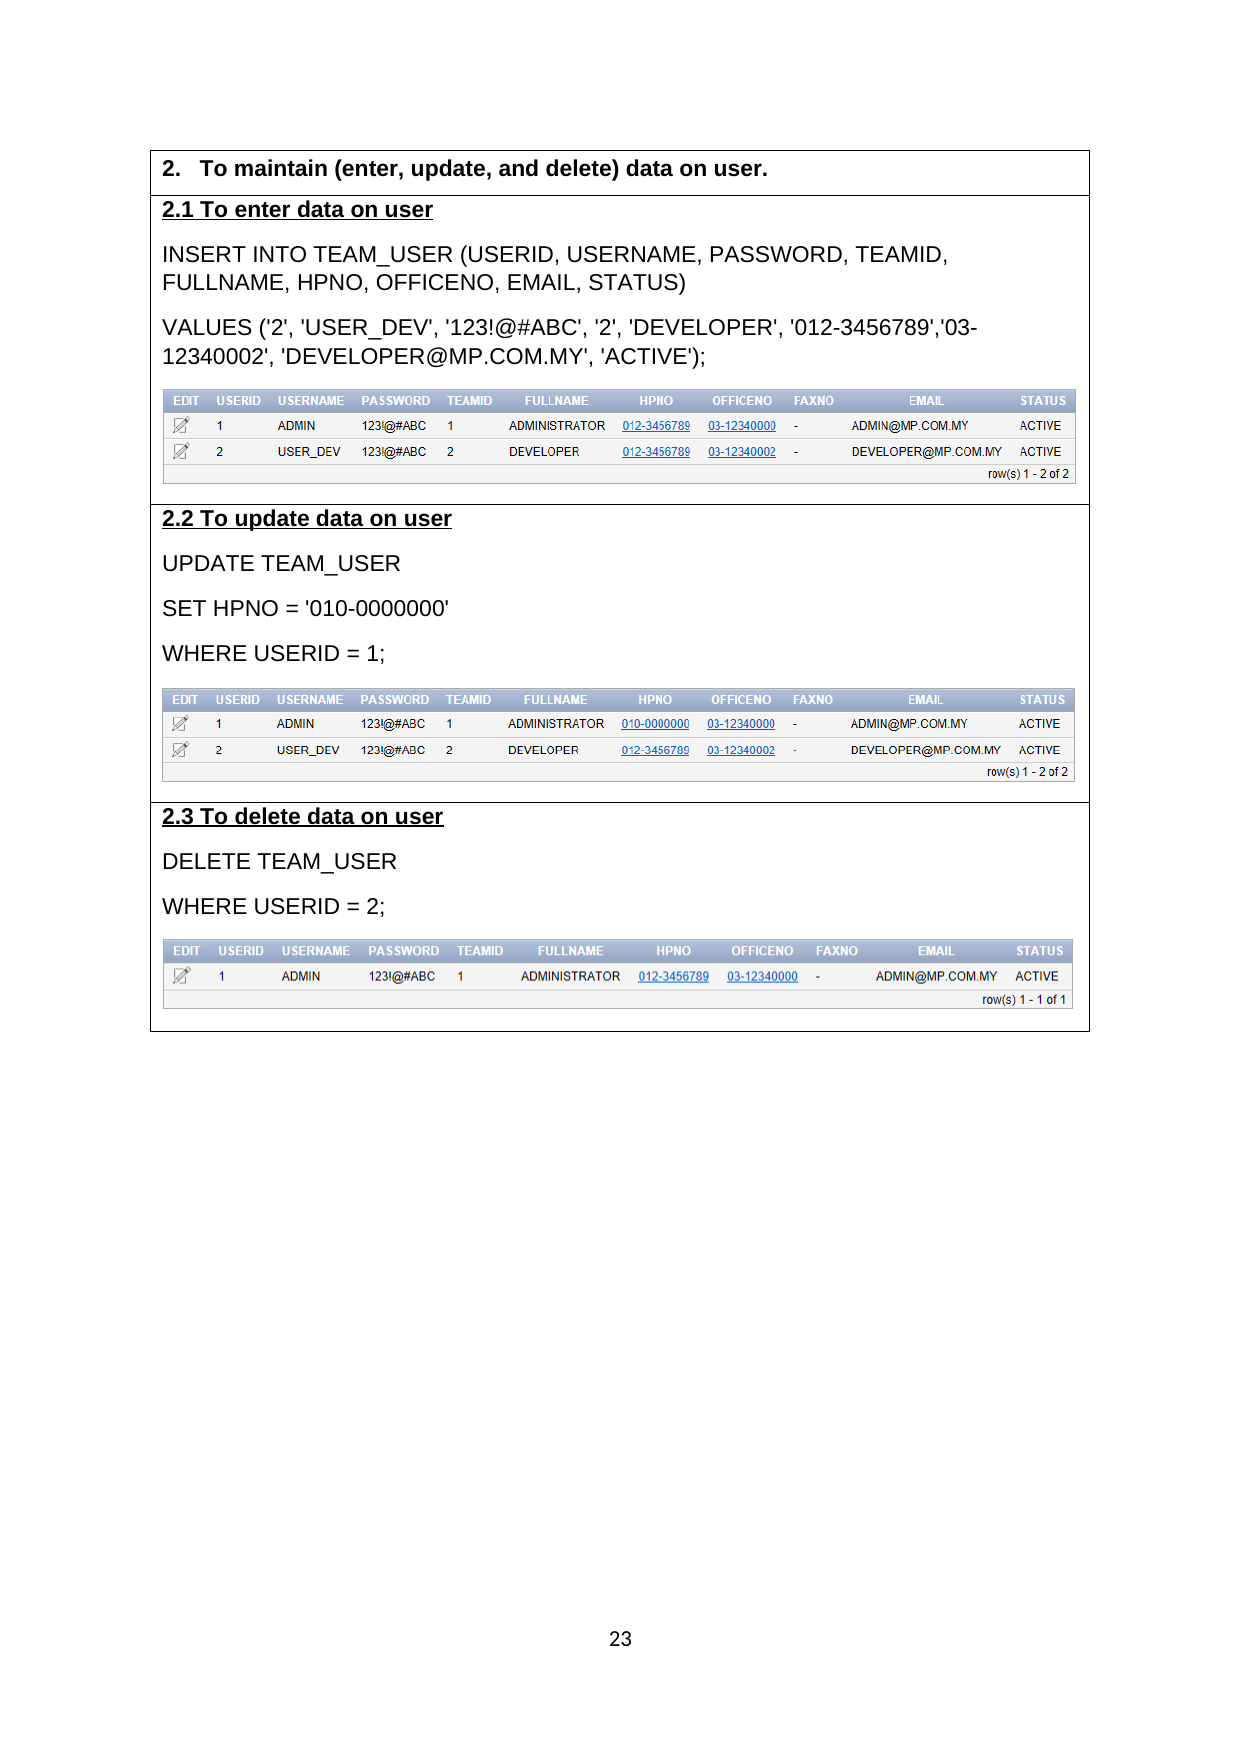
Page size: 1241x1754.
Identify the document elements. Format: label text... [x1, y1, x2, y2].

table_cell 2.2 To update data on user UPDATE TEAM_USER SET HPNO = '010-0000000' WHERE USERID = 1; [151, 505, 1089, 802]
picture [161, 387, 1077, 486]
picture [161, 938, 1077, 1012]
picture [161, 685, 1077, 783]
table_cell 2.1 To enter data on user INSERT INTO TEAM_USER (USERID, USERNAME, PASSWORD, TEAMID, FULLNAME, HPNO, OFFICENO, EMAIL, STATUS) VALUES ('2', 'USER_DEV', '123!@#ABC', '2', 'DEVELOPER', '012-3456789','03-12340002', 'DEVELOPER@MP.COM.MY', 'ACTIVE'); [151, 196, 1089, 504]
table_cell 2.3 To delete data on user DELETE TEAM_USER WHERE USERID = 2; [151, 803, 1089, 1031]
table_header To maintain (enter, update, and delete) data on user. [151, 151, 1089, 195]
